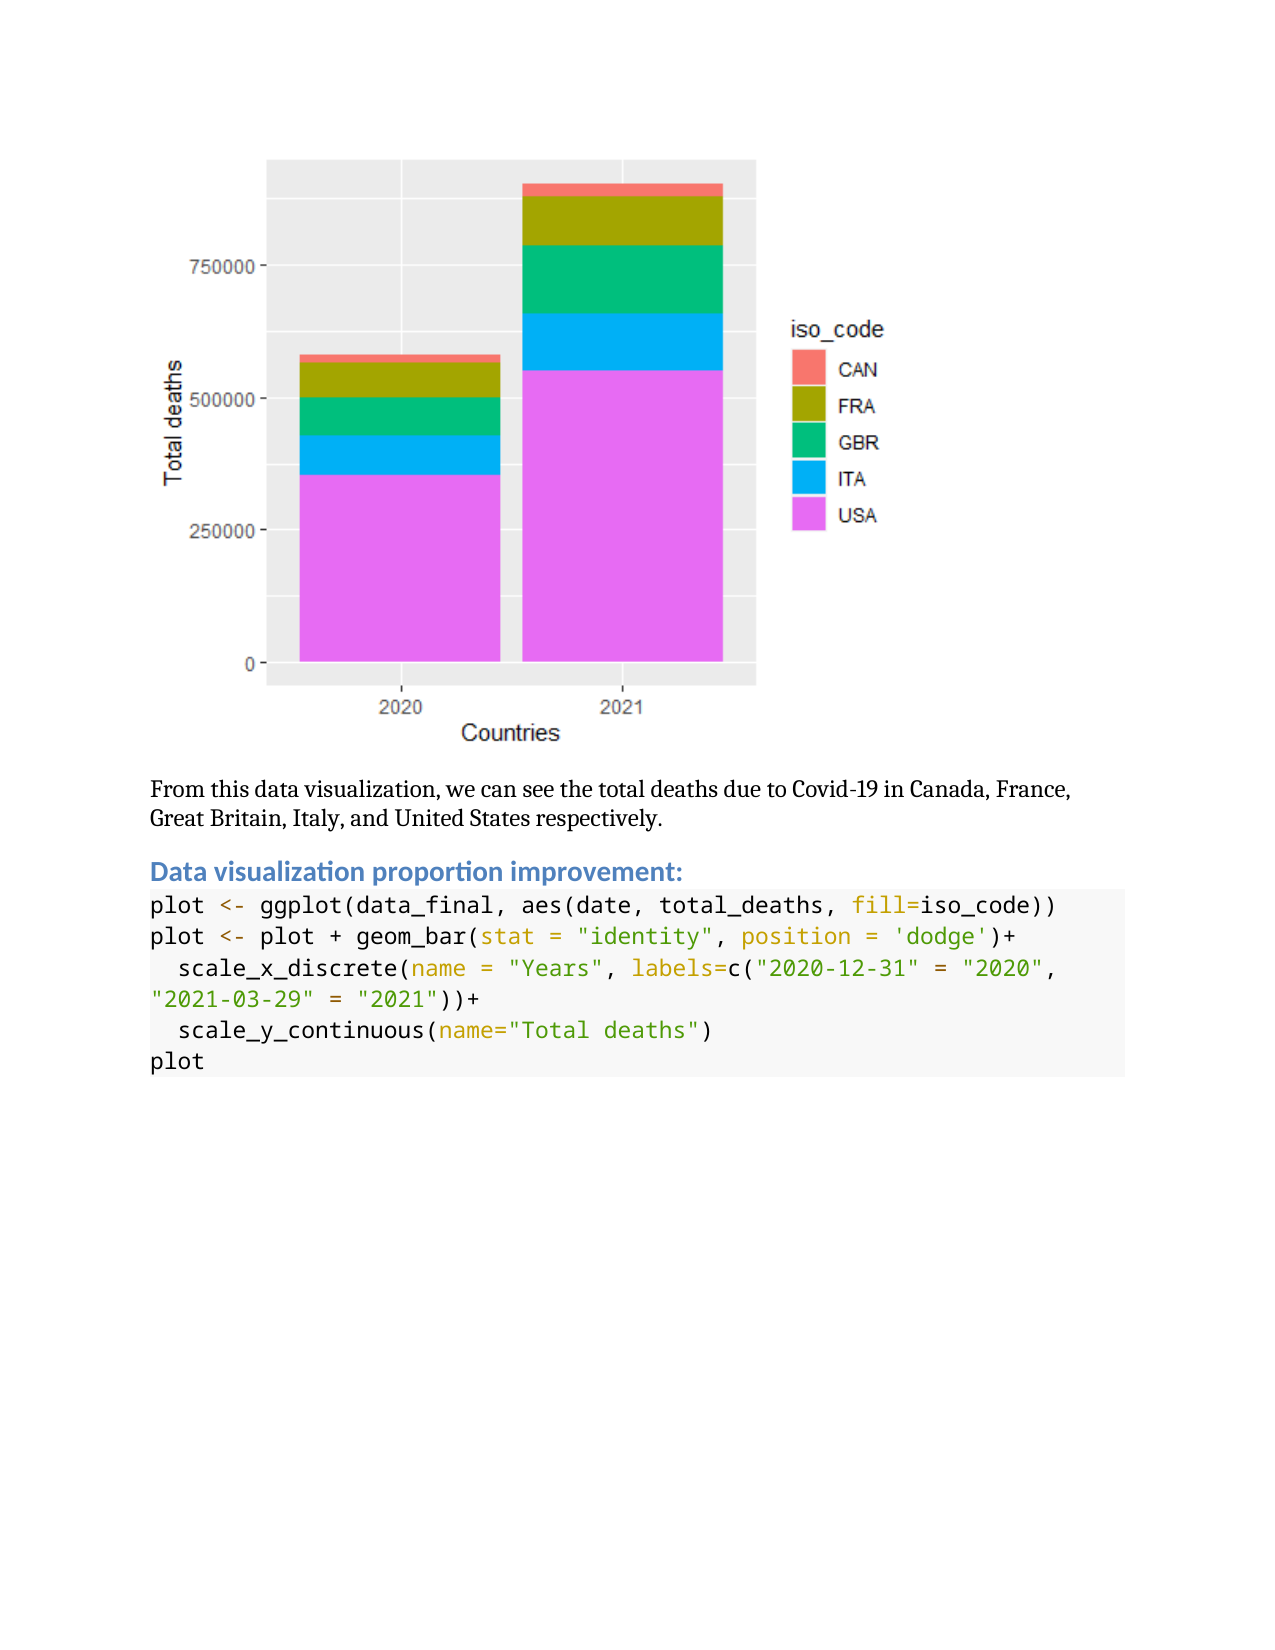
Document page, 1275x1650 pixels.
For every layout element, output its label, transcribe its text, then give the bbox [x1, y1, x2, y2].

text plot <- ggplot(data_final, aes(date, total_deaths, fill=iso_code)) plot <- plot + geom_bar(stat = "identity", position = 'dodge')+ scale_x_discrete(name = "Years", labels=c("2020-12-31" = "2020", "2021-03-29" = "2021"))+ scale_y_continuous(name="Total deaths") plot [205, 889, 1125, 1077]
picture [150, 150, 908, 757]
text From this data visualization, we can see the total deaths due to Covid-19 in Canada, France, Great Britain, Italy, and United States respectively. [150, 775, 1125, 833]
subtitle Data visualization proportion improvement: [150, 853, 1125, 889]
